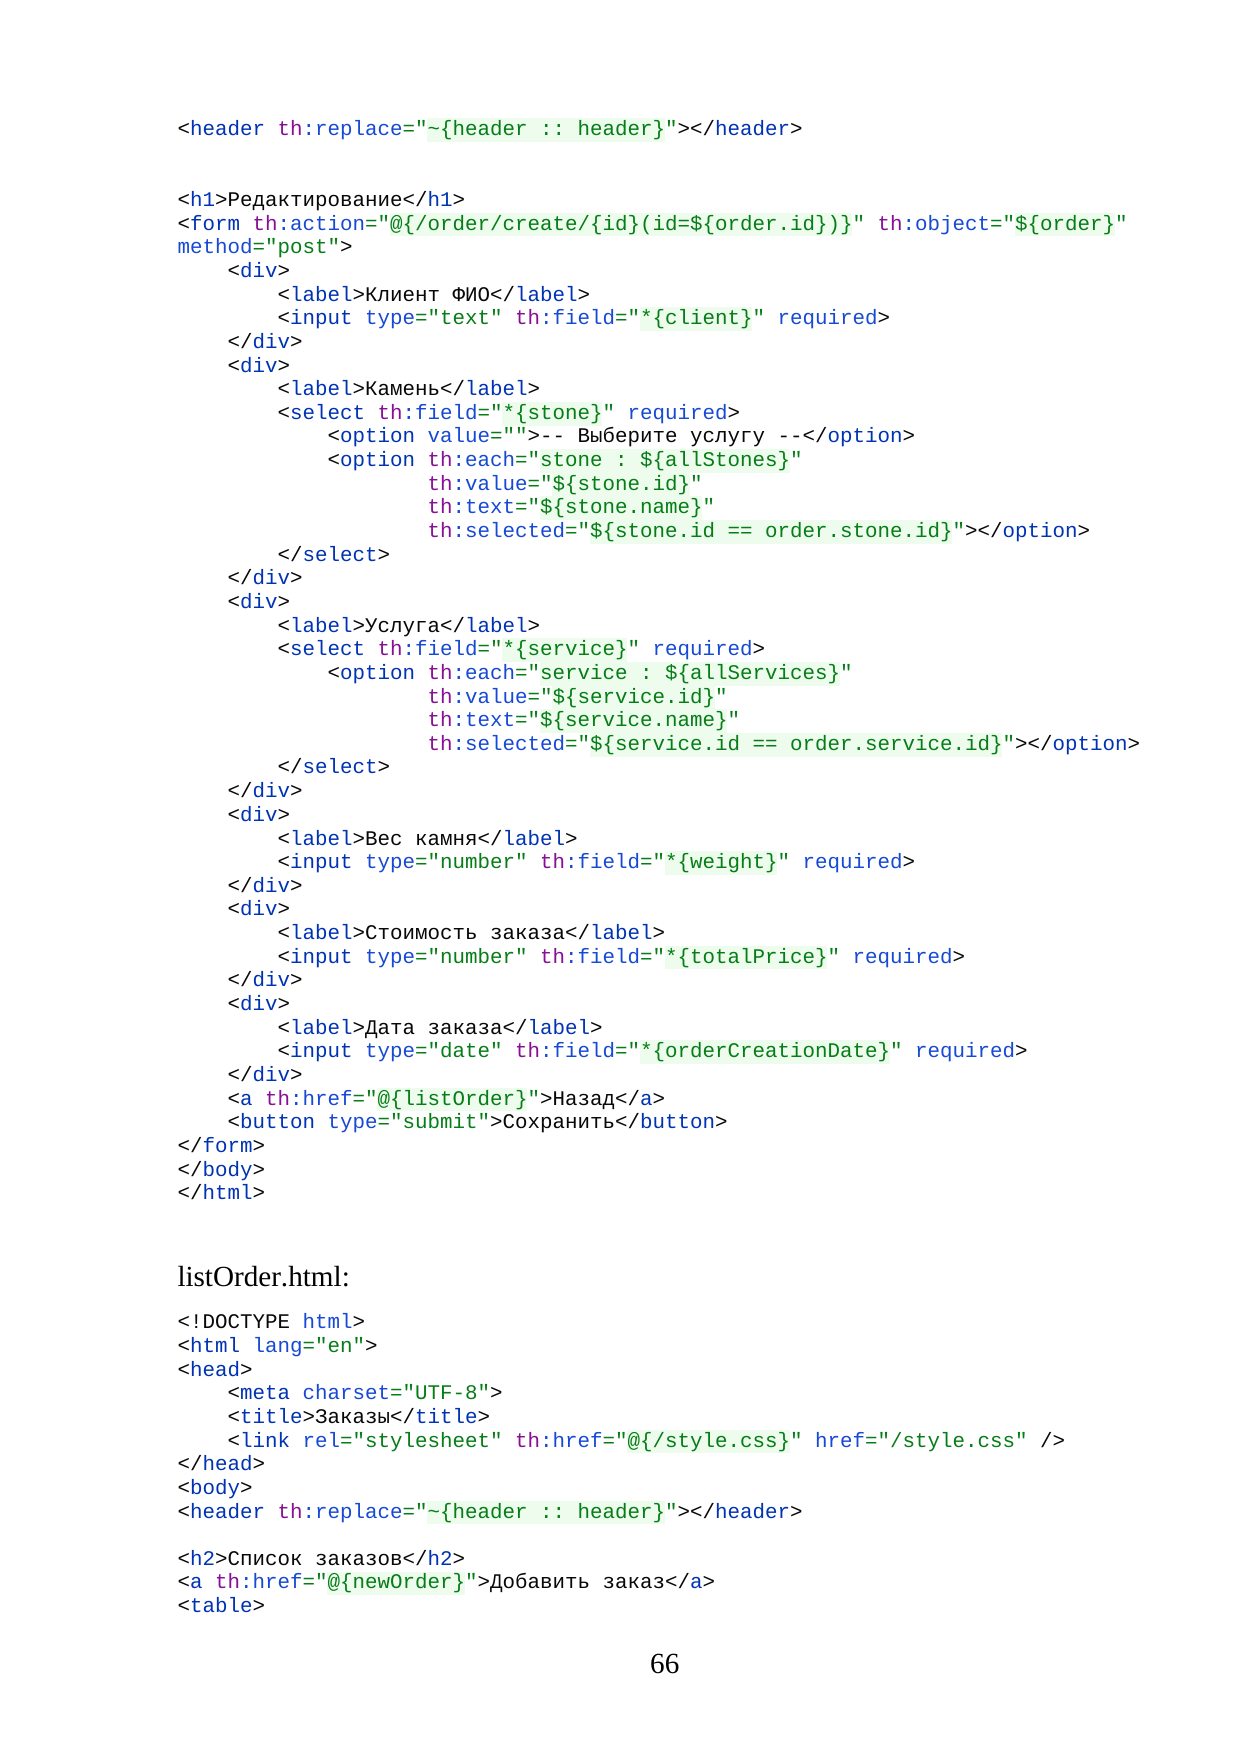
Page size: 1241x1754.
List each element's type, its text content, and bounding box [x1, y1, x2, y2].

text listOrder.html: [177, 1259, 1152, 1292]
